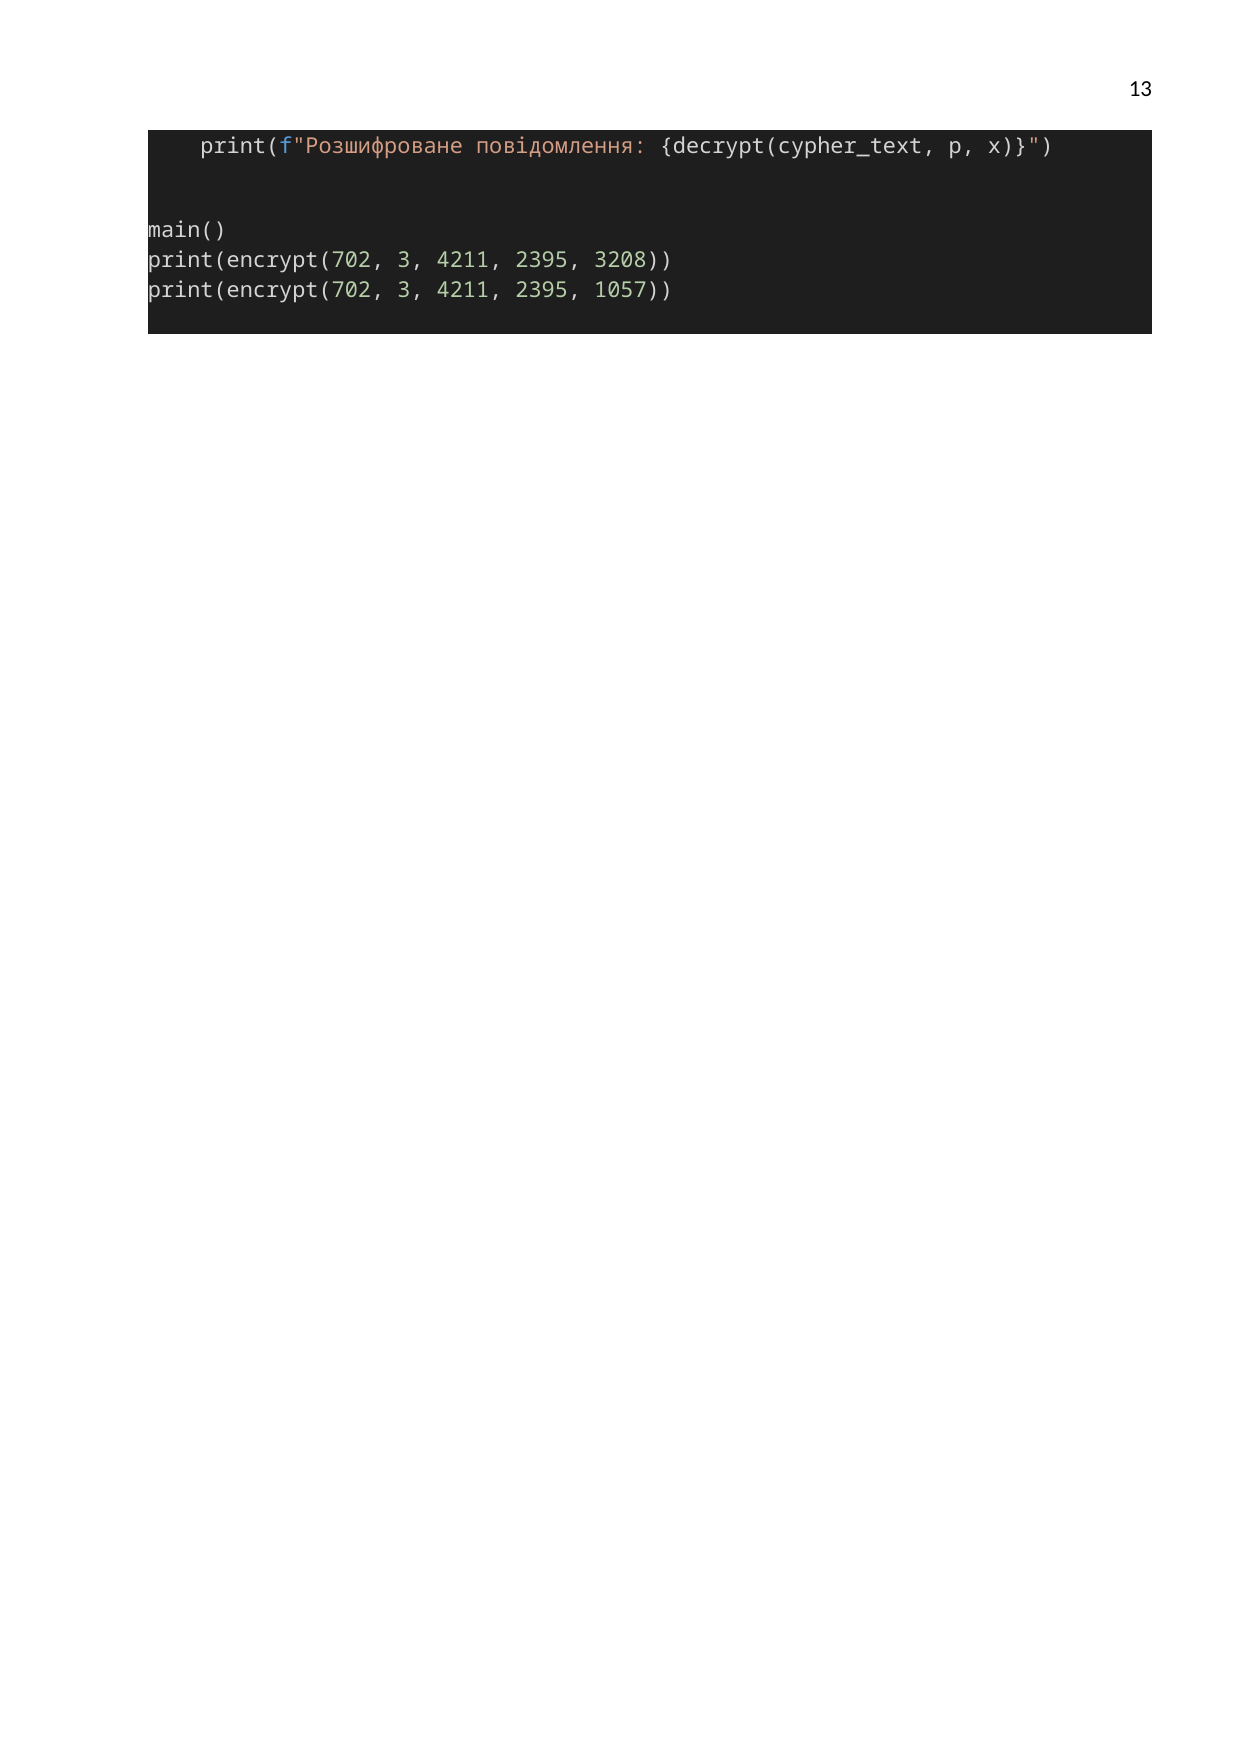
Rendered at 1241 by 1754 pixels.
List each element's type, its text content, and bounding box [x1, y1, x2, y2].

text print(f"Розшифроване повідомлення: {decrypt(cypher_text, p, x)}") [148, 130, 1152, 160]
text print(encrypt(702, 3, 4211, 2395, 1057)) [148, 274, 1152, 304]
text print(encrypt(702, 3, 4211, 2395, 3208)) [148, 244, 1152, 274]
text main() [148, 214, 1152, 244]
